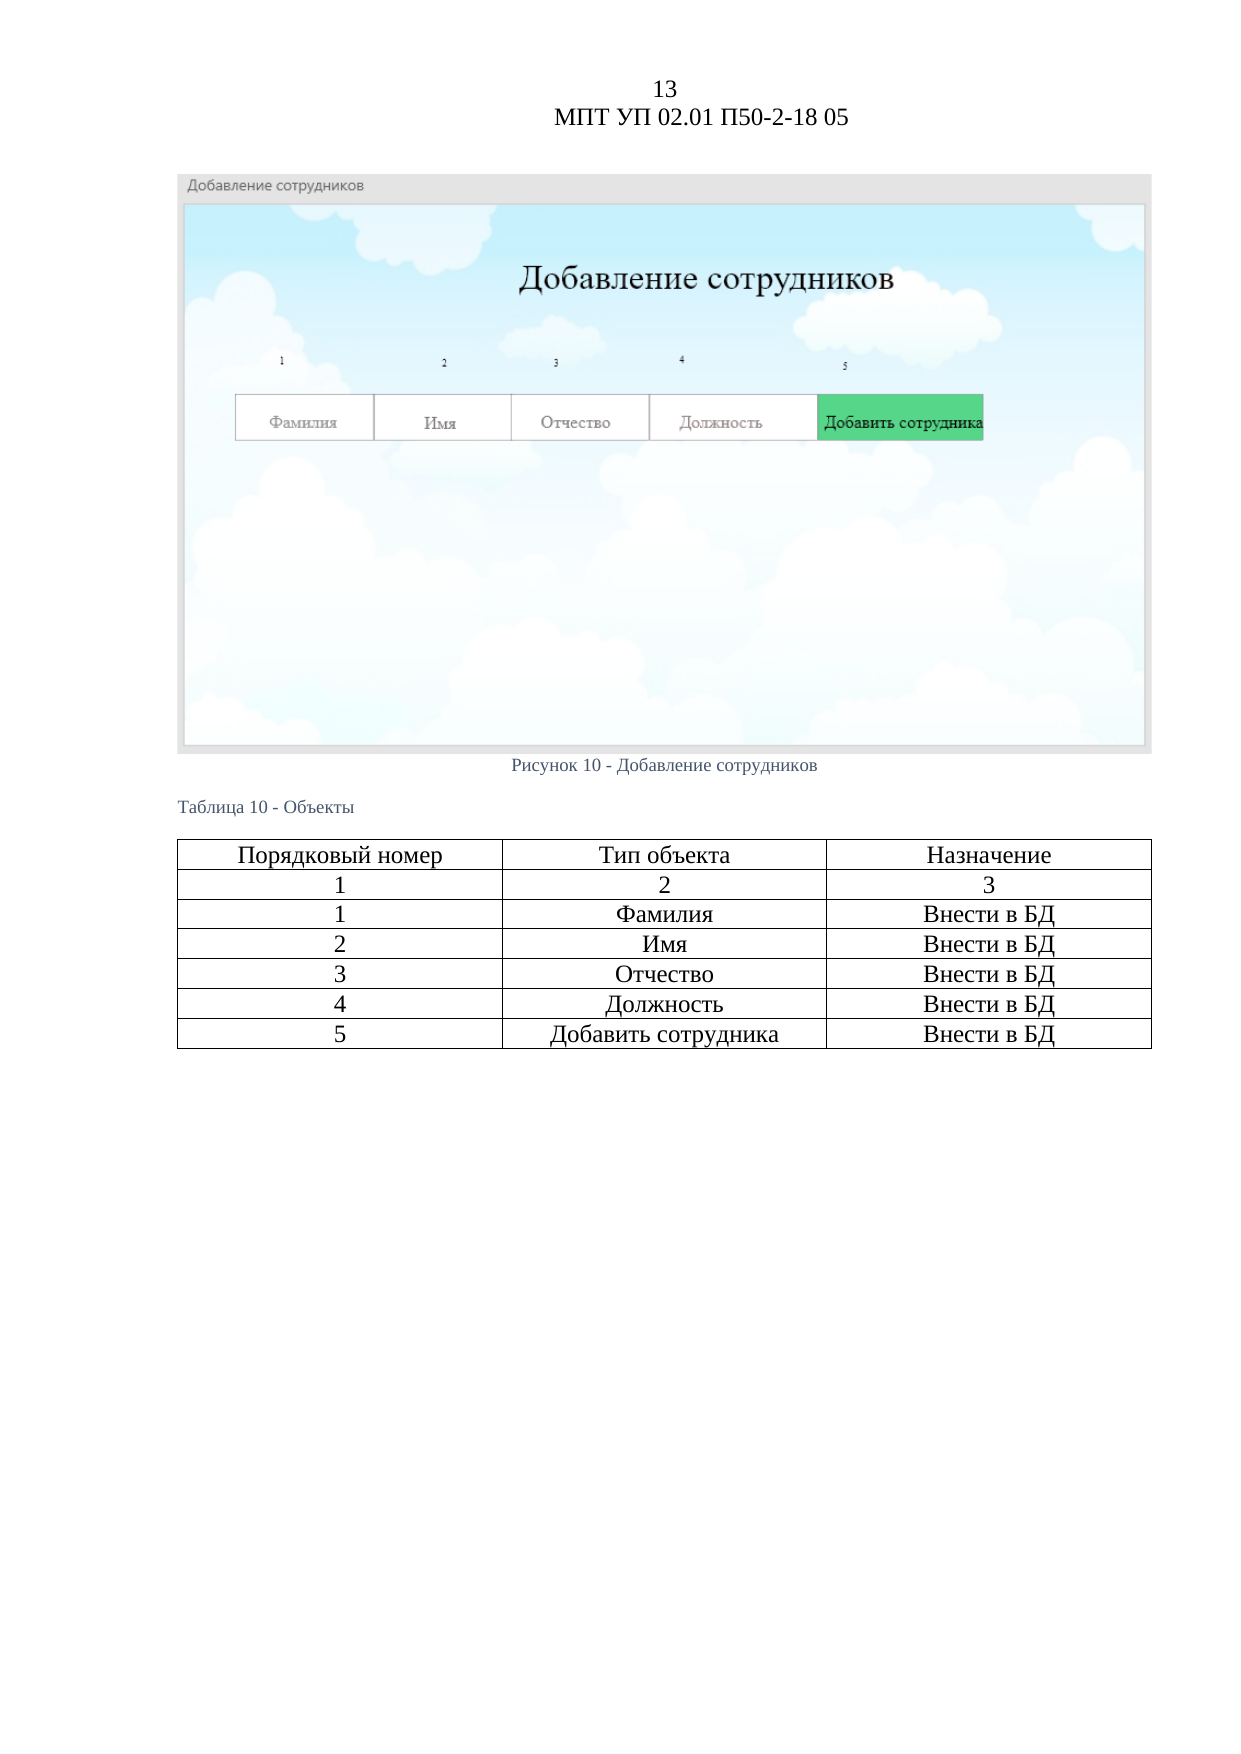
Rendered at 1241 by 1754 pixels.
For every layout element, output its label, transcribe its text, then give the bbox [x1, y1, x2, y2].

table_cell Добавить сотрудника [503, 1019, 826, 1047]
table_cell 3 [827, 870, 1151, 898]
table_cell 3 [178, 959, 502, 988]
table_cell Отчество [503, 959, 826, 988]
table_cell 2 [178, 929, 502, 958]
table_header Порядковый номер [178, 840, 502, 869]
table_cell Внести в БД [827, 959, 1151, 988]
table_cell 2 [503, 870, 826, 898]
table_cell 4 [178, 989, 502, 1018]
picture [177, 174, 1152, 754]
table_cell 1 [178, 870, 502, 898]
table_header Назначение [827, 840, 1151, 869]
text Рисунок 10 - Добавление сотрудников [177, 754, 1152, 776]
table_cell 1 [178, 900, 502, 928]
table_cell Внести в БД [827, 1019, 1151, 1047]
table_cell Фамилия [503, 900, 826, 928]
table_cell Внести в БД [827, 989, 1151, 1018]
table_cell Внести в БД [827, 929, 1151, 958]
table_cell 5 [178, 1019, 502, 1047]
table_cell Имя [503, 929, 826, 958]
text Таблица 10 - Объекты [177, 796, 1152, 818]
table_cell Внести в БД [827, 900, 1151, 928]
table_header Тип объекта [503, 840, 826, 869]
table_cell Должность [503, 989, 826, 1018]
